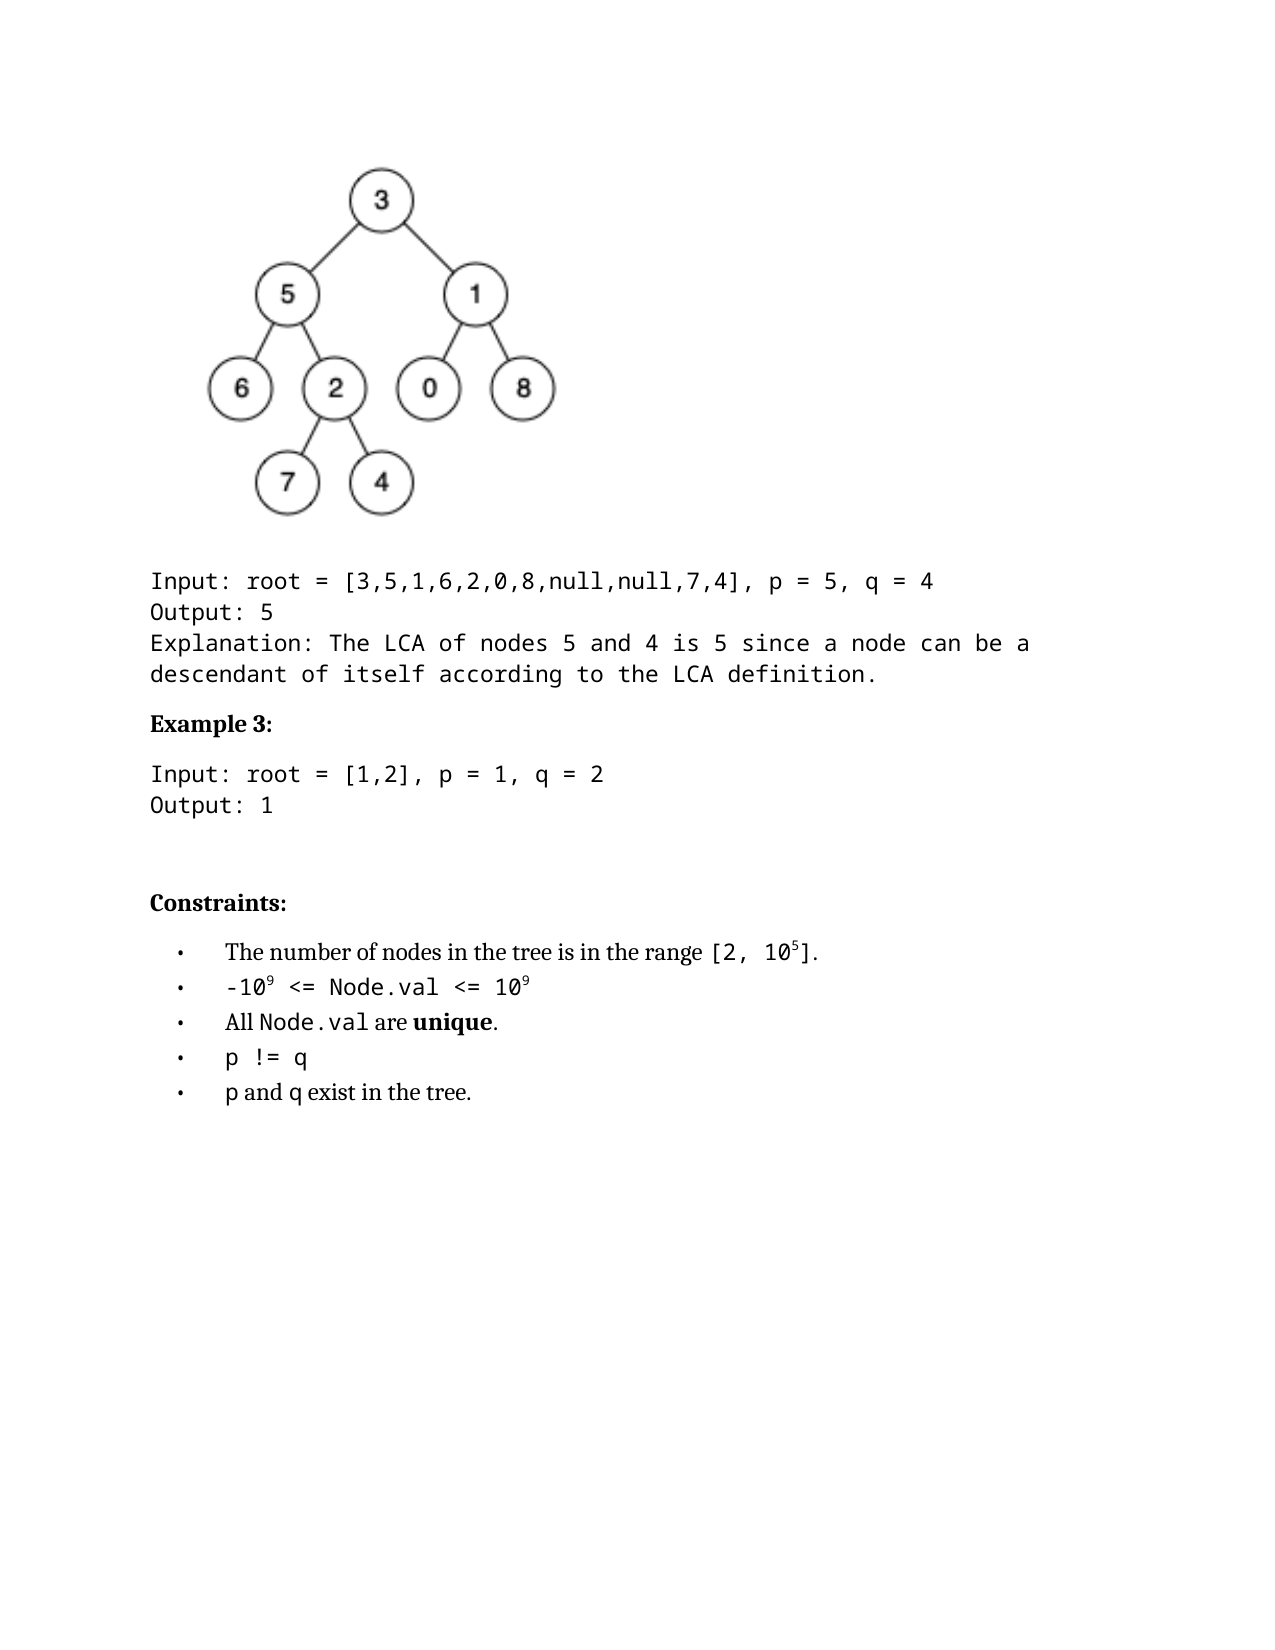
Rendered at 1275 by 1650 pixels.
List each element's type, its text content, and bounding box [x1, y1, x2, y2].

picture [168, 150, 586, 546]
text Example 3: [150, 710, 1125, 739]
list p and q exist in the tree. [175, 1076, 1125, 1107]
text Constraints: [150, 889, 1125, 917]
text Input: root = [1,2], p = 1, q = 2 Output: 1 [150, 758, 1125, 820]
list -109 <= Node.val <= 109 [175, 971, 1125, 1002]
list All Node.val are unique. [175, 1006, 1125, 1037]
list The number of nodes in the tree is in the range [2, 105]. [175, 936, 1125, 967]
list p != q [175, 1041, 1125, 1072]
text Input: root = [3,5,1,6,2,0,8,null,null,7,4], p = 5, q = 4 Output: 5 Explanation: The LCA of nodes 5 and 4 is 5 since a node can be a descendant of itself according to the LCA definition. [150, 564, 1125, 689]
